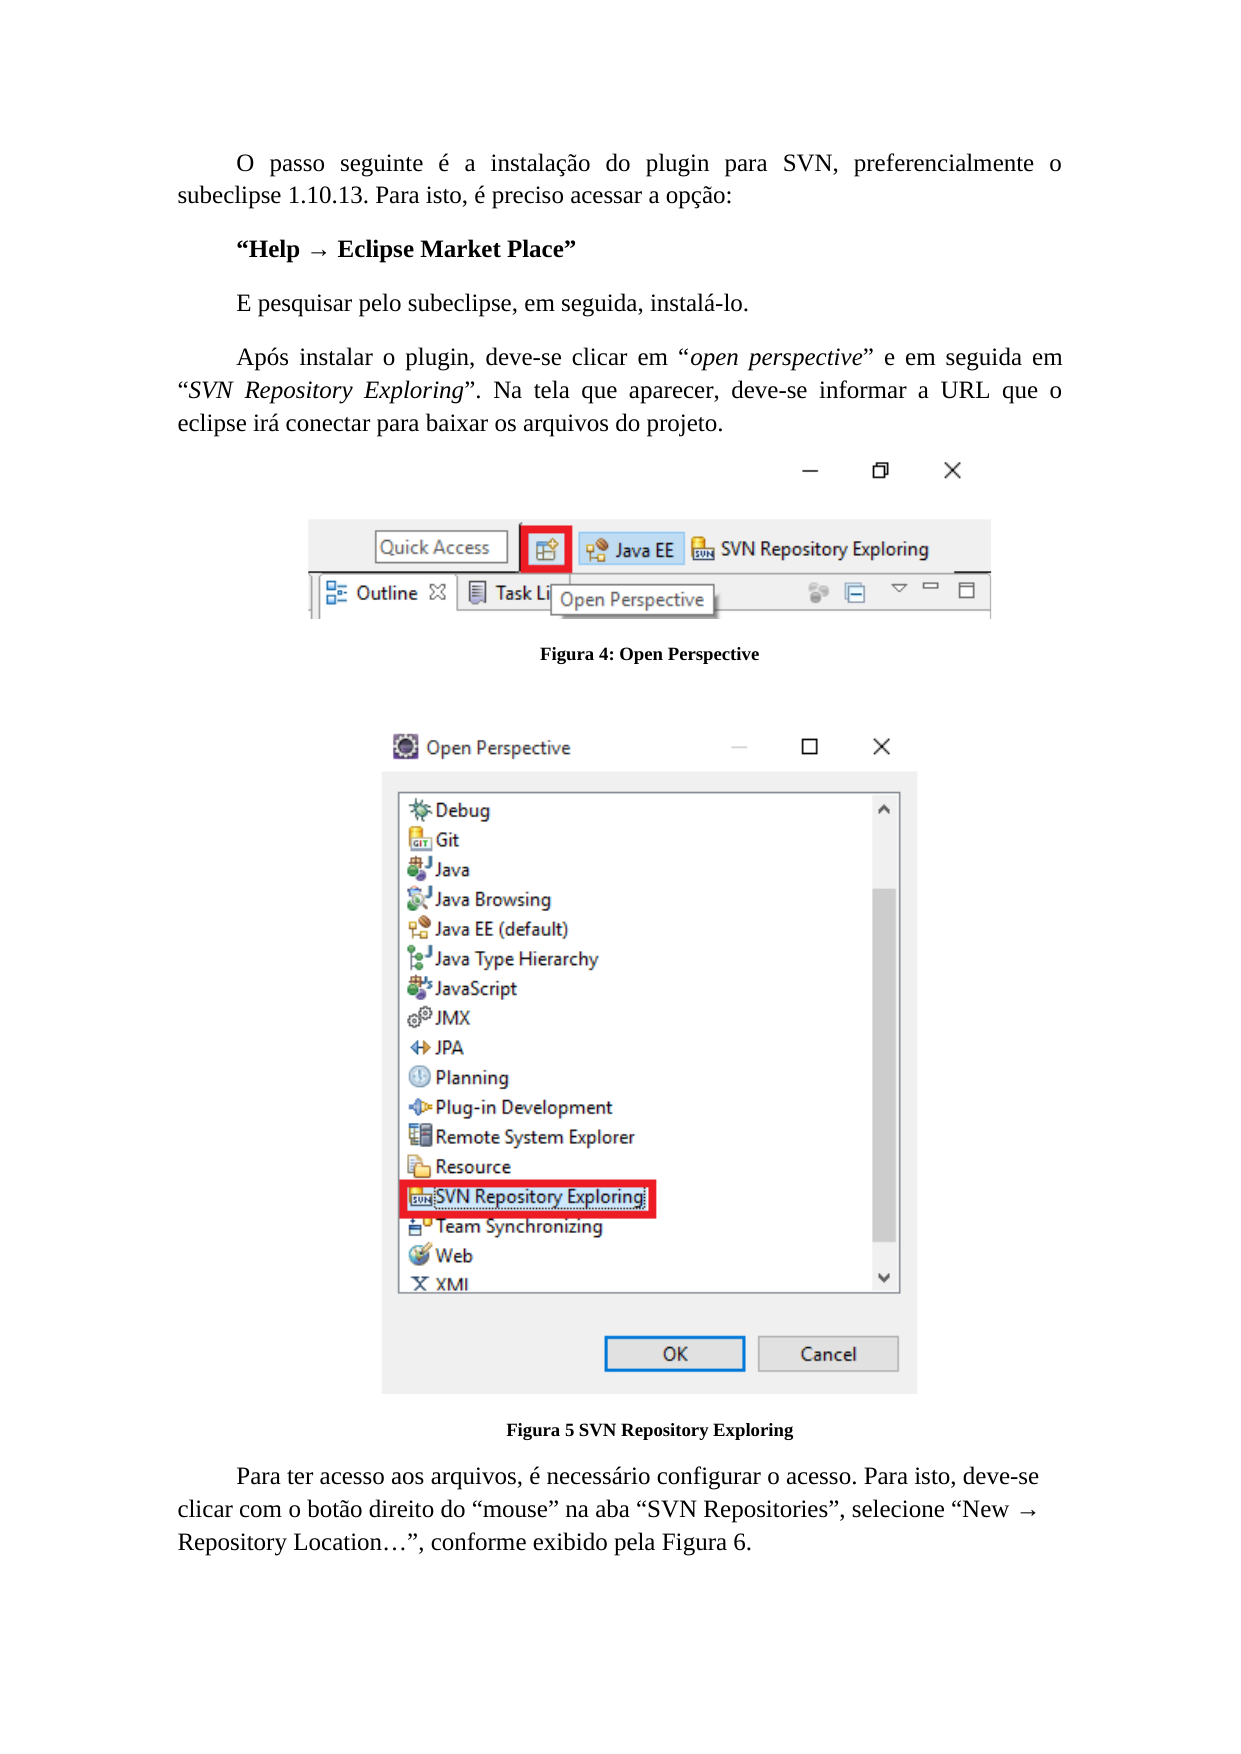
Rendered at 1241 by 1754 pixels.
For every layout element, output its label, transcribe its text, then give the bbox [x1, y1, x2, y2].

text Figura 5 SVN Repository Exploring [177, 1419, 1063, 1440]
picture [308, 462, 992, 619]
text E pesquisar pelo subeclipse, em seguida, instalá-lo. [177, 288, 1063, 317]
text Figura 4: Open Perspective [177, 643, 1063, 665]
text O passo seguinte é a instalação do plugin para SVN, preferencialmente o subeclipse 1.10.13. Para isto, é preciso acessar a opção: [177, 148, 1063, 209]
text Para ter acesso aos arquivos, é necessário configurar o acesso. Para isto, deve-se clicar com o botão direito do “mouse” na aba “SVN Repositories”, selecione “New → Repository Location…”, conforme exibido pela Figura 6. [177, 1461, 1063, 1556]
text “Help → Eclipse Market Place” [177, 234, 1063, 263]
picture [381, 728, 918, 1394]
text Após instalar o plugin, deve-se clicar em “open perspective” e em seguida em “SVN Repository Exploring”. Na tela que aparecer, deve-se informar a URL que o eclipse irá conectar para baixar os arquivos do projeto. [177, 342, 1063, 437]
